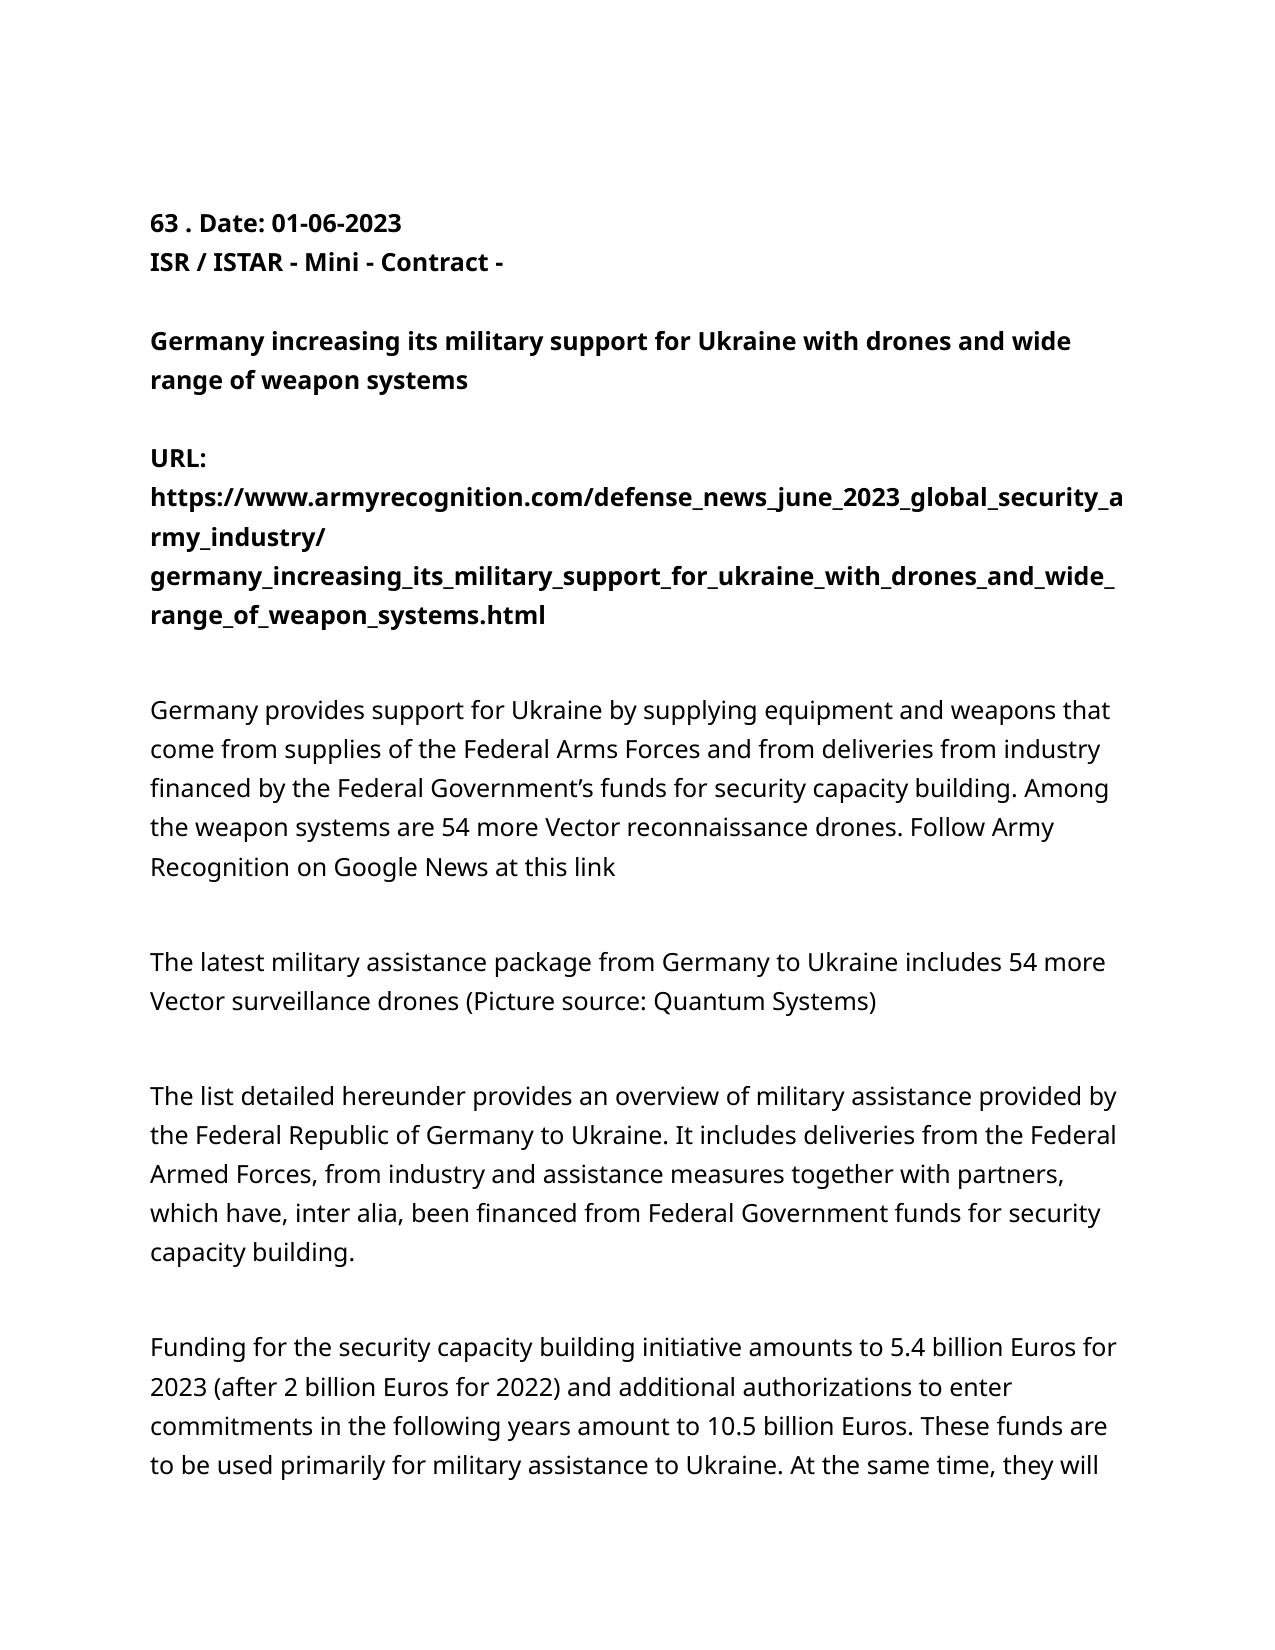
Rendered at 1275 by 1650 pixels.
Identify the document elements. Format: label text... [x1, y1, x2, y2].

text 63 . Date: 01-06-2023 ISR / ISTAR - Mini - Contract - Germany increasing its military support for Ukraine with drones and wide range of weapon systems URL: https://www.armyrecognition.com/defense_news_june_2023_global_security_army_industry/germany_increasing_its_military_support_for_ukraine_with_drones_and_wide_range_of_weapon_systems.html [150, 206, 1125, 671]
text The latest military assistance package from Germany to Ukraine includes 54 more Vector surveillance drones (Picture source: Quantum Systems) [150, 944, 1125, 1057]
text The list detailed hereunder provides an overview of military assistance provided by the Federal Republic of Germany to Ukraine. It includes deliveries from the Federal Armed Forces, from industry and assistance measures together with partners, which have, inter alia, been financed from Federal Government funds for security capacity building. [150, 1078, 1125, 1308]
text Germany provides support for Ukraine by supplying equipment and weapons that come from supplies of the Federal Arms Forces and from deliveries from industry financed by the Federal Government’s funds for security capacity building. Among the weapon systems are 54 more Vector reconnaissance drones. Follow Army Recognition on Google News at this link [150, 692, 1125, 922]
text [150, 1330, 1125, 1482]
